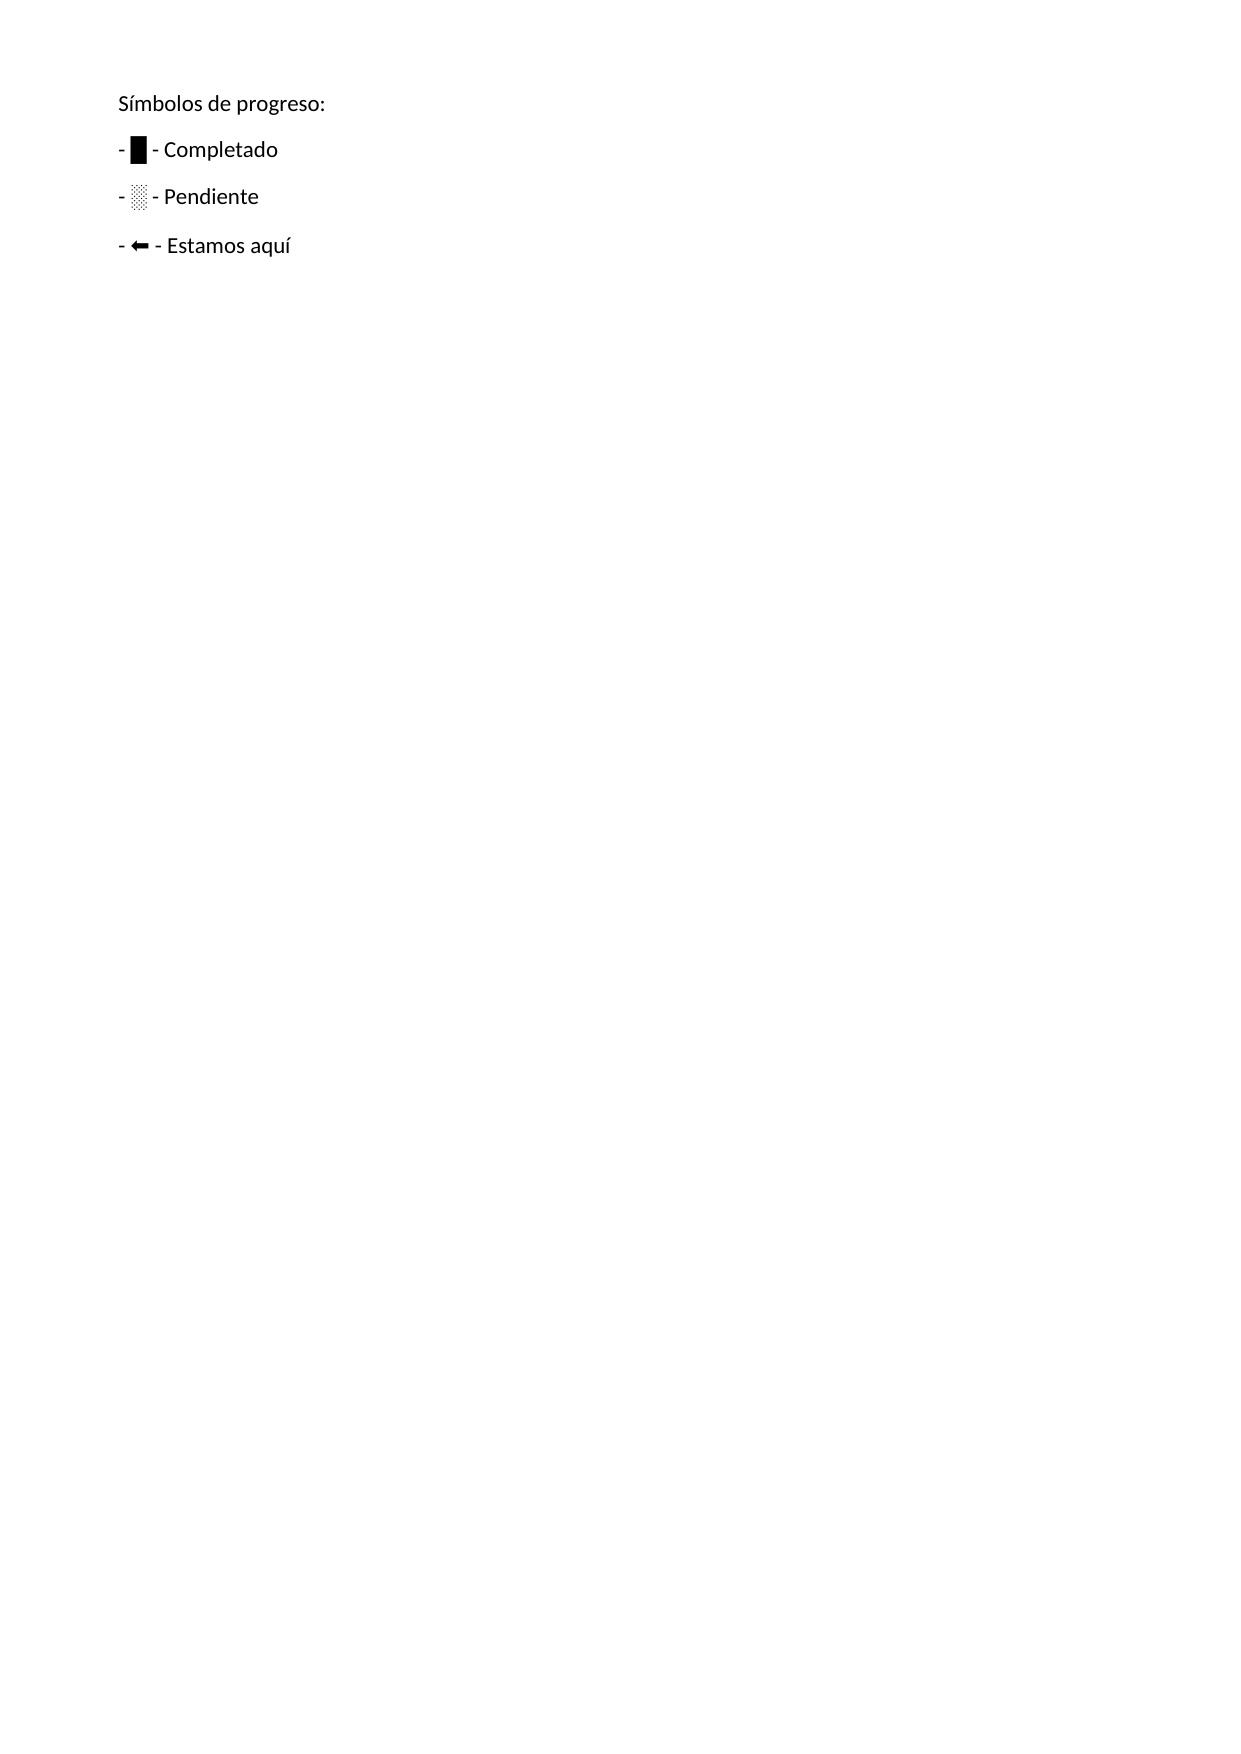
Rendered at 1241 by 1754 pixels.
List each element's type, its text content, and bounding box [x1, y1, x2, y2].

text Símbolos de progreso: [118, 89, 1122, 117]
text - █ - Completado [146, 136, 1122, 163]
text - ⬅️ - Estamos aquí [118, 229, 1122, 261]
text - ░ - Pendiente [118, 182, 1122, 210]
